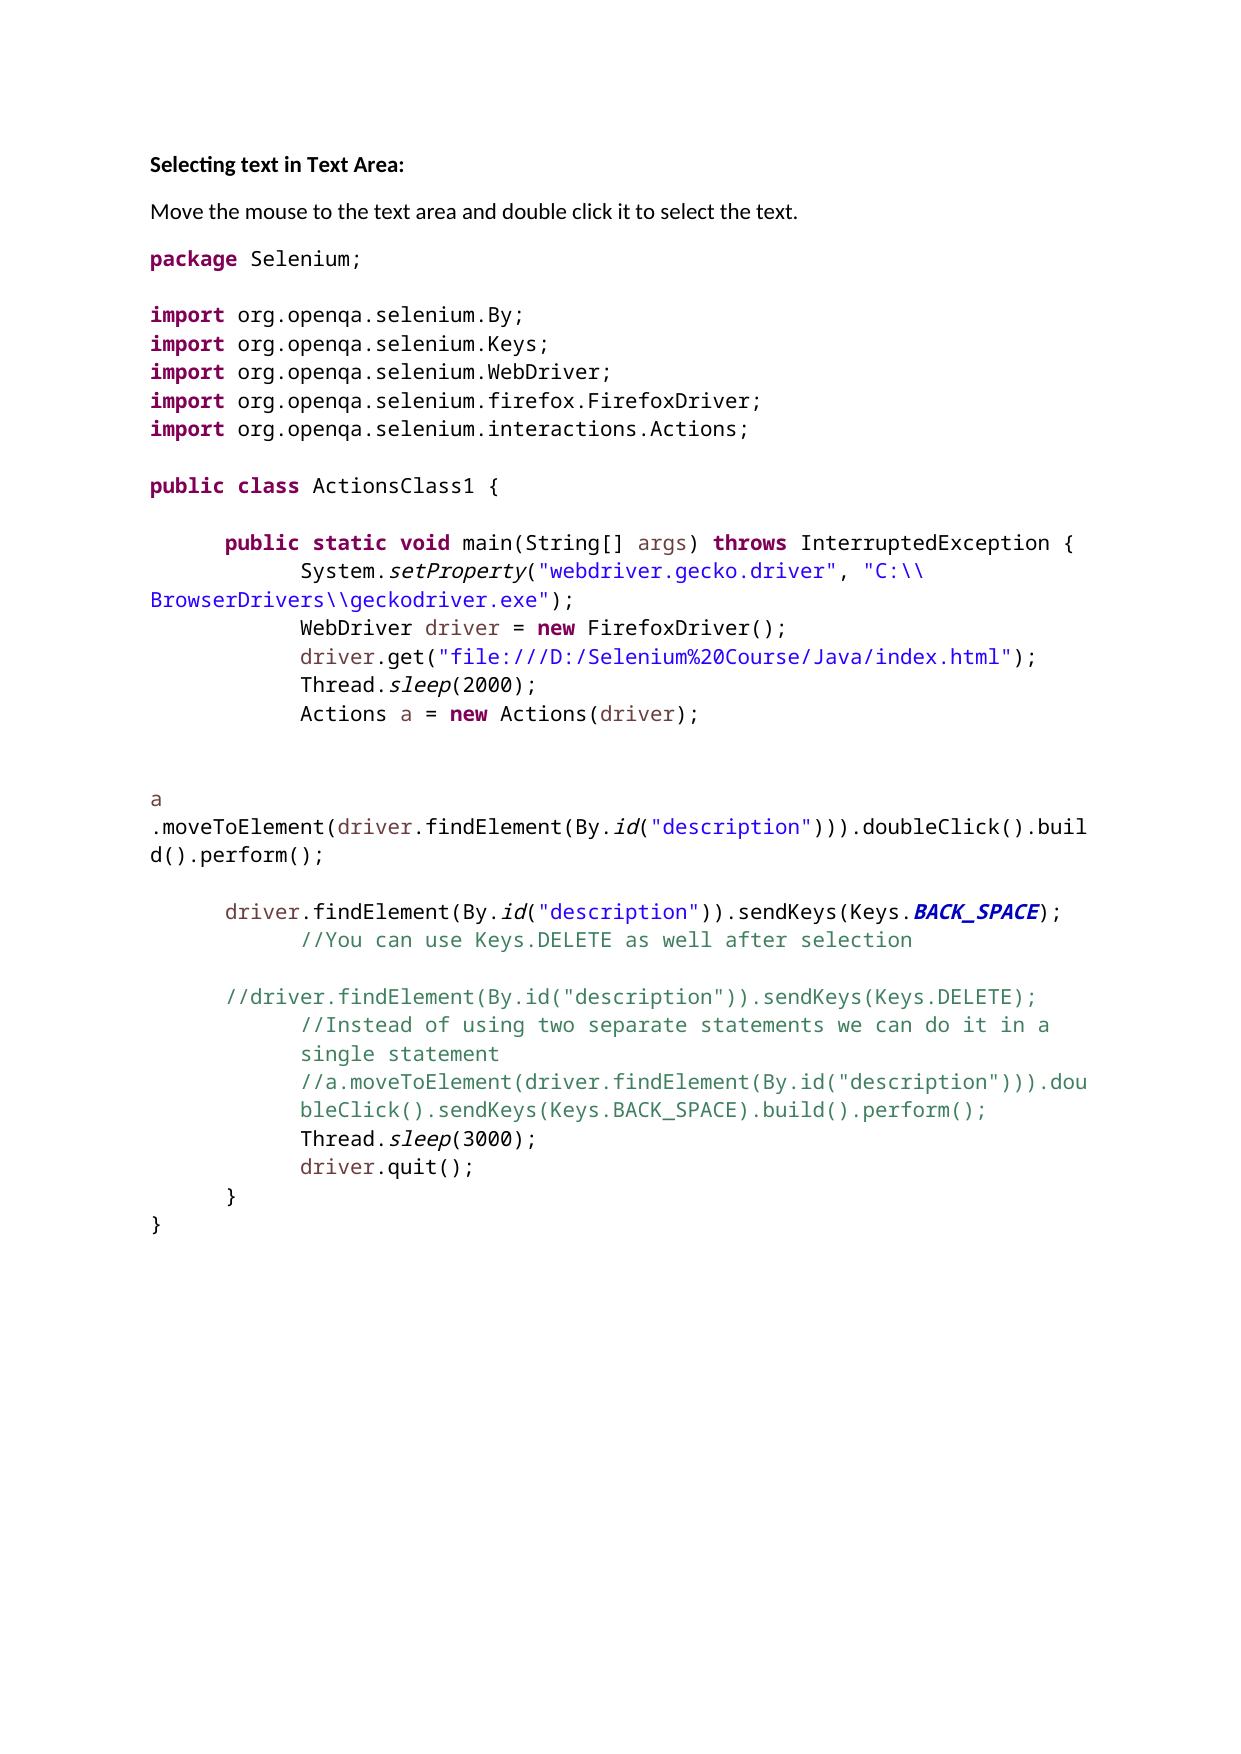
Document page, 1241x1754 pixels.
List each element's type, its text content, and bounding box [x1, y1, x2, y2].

text a.moveToElement(driver.findElement(By.id("description"))).doubleClick().build().perform(); [150, 727, 1090, 869]
text System.setProperty("webdriver.gecko.driver", "C:\\BrowserDrivers\\geckodriver.exe"); [150, 557, 1090, 613]
text //Instead of using two separate statements we can do it in a single statement //a.moveToElement(driver.findElement(By.id("description"))).doubleClick().sendKeys(Keys.BACK_SPACE).build().perform(); [300, 1010, 1090, 1124]
text import org.openqa.selenium.Keys; [150, 329, 1090, 357]
text //You can use Keys.DELETE as well after selection [150, 925, 1090, 954]
text Thread.sleep(3000); [150, 1124, 1090, 1152]
text driver.quit(); [150, 1152, 1090, 1181]
text Actions a = new Actions(driver); [150, 699, 1090, 727]
text } [150, 1209, 1090, 1238]
text Selecting text in Text Area: [150, 150, 1090, 178]
text driver.findElement(By.id("description")).sendKeys(Keys.BACK_SPACE); [150, 869, 1090, 925]
text //driver.findElement(By.id("description")).sendKeys(Keys.DELETE); [150, 954, 1090, 1010]
text driver.get("file:///D:/Selenium%20Course/Java/index.html"); [150, 642, 1090, 670]
text package Selenium; [150, 244, 1090, 272]
text public class ActionsClass1 { [150, 471, 1090, 500]
text public static void main(String[] args) throws InterruptedException { [150, 528, 1090, 557]
text Thread.sleep(2000); [150, 670, 1090, 699]
text import org.openqa.selenium.interactions.Actions; [150, 414, 1090, 443]
text } [150, 1181, 1090, 1209]
text import org.openqa.selenium.By; [150, 301, 1090, 329]
text WebDriver driver = new FirefoxDriver(); [150, 613, 1090, 642]
text import org.openqa.selenium.firefox.FirefoxDriver; [150, 386, 1090, 414]
text Move the mouse to the text area and double click it to select the text. [150, 197, 1090, 225]
text import org.openqa.selenium.WebDriver; [150, 357, 1090, 386]
